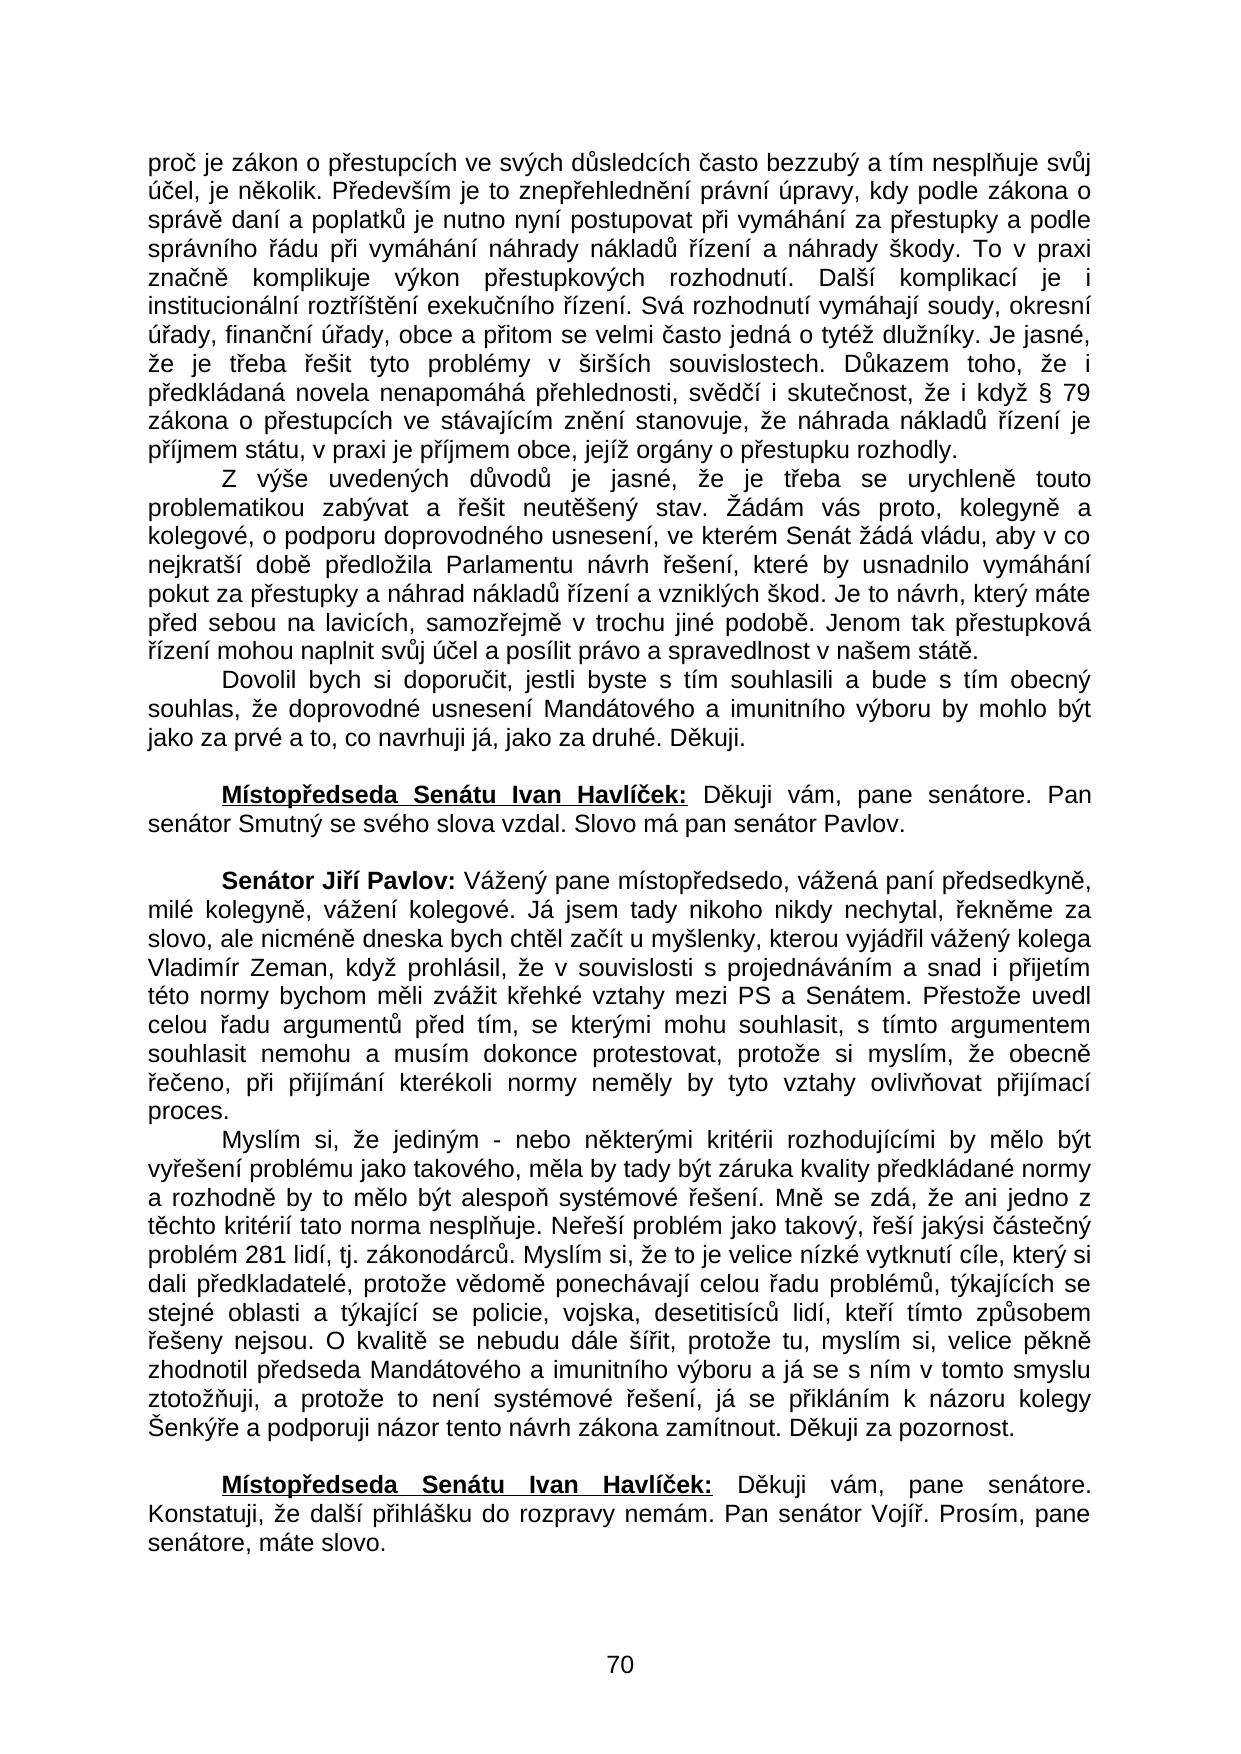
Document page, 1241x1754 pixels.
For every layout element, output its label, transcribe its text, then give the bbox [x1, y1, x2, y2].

text Místopředseda Senátu Ivan Havlíček: Děkuji vám, pane senátore. Konstatuji, že další přihlášku do rozpravy nemám. Pan senátor Vojíř. Prosím, pane senátore, máte slovo. [148, 1470, 1093, 1556]
text Myslím si, že jediným - nebo některými kritérii rozhodujícími by mělo být vyřešení problému jako takového, měla by tady být záruka kvality předkládané normy a rozhodně by to mělo být alespoň systémové řešení. Mně se zdá, že ani jedno z těchto kritérií tato norma nesplňuje. Neřeší problém jako takový, řeší jakýsi částečný problém 281 lidí, tj. zákonodárců. Myslím si, že to je velice nízké vytknutí cíle, který si dali předkladatelé, protože vědomě ponechávají celou řadu problémů, týkajících se stejné oblasti a týkající se policie, vojska, desetitisíců lidí, kteří tímto způsobem řešeny nejsou. O kvalitě se nebudu dále šířit, protože tu, myslím si, velice pěkně zhodnotil předseda Mandátového a imunitního výboru a já se s ním v tomto smyslu ztotožňuji, a protože to není systémové řešení, já se přikláním k názoru kolegy Šenkýře a podporuji názor tento návrh zákona zamítnout. Děkuji za pozornost. [148, 1125, 1093, 1441]
text Z výše uvedených důvodů je jasné, že je třeba se urychleně touto problematikou zabývat a řešit neutěšený stav. Žádám vás proto, kolegyně a kolegové, o podporu doprovodného usnesení, ve kterém Senát žádá vládu, aby v co nejkratší době předložila Parlamentu návrh řešení, které by usnadnilo vymáhání pokut za přestupky a náhrad nákladů řízení a vzniklých škod. Je to návrh, který máte před sebou na lavicích, samozřejmě v trochu jiné podobě. Jenom tak přestupková řízení mohou naplnit svůj účel a posílit právo a spravedlnost v našem státě. [148, 464, 1093, 665]
text Senátor Jiří Pavlov: Vážený pane místopředsedo, vážená paní předsedkyně, milé kolegyně, vážení kolegové. Já jsem tady nikoho nikdy nechytal, řekněme za slovo, ale nicméně dneska bych chtěl začít u myšlenky, kterou vyjádřil vážený kolega Vladimír Zeman, když prohlásil, že v souvislosti s projednáváním a snad i přijetím této normy bychom měli zvážit křehké vztahy mezi PS a Senátem. Přestože uvedl celou řadu argumentů před tím, se kterými mohu souhlasit, s tímto argumentem souhlasit nemohu a musím dokonce protestovat, protože si myslím, že obecně řečeno, při přijímání kterékoli normy neměly by tyto vztahy ovlivňovat přijímací proces. [148, 866, 1093, 1125]
text Dovolil bych si doporučit, jestli byste s tím souhlasili a bude s tím obecný souhlas, že doprovodné usnesení Mandátového a imunitního výboru by mohlo být jako za prvé a to, co navrhuji já, jako za druhé. Děkuji. [148, 665, 1093, 751]
text Místopředseda Senátu Ivan Havlíček: Děkuji vám, pane senátore. Pan senátor Smutný se svého slova vzdal. Slovo má pan senátor Pavlov. [148, 780, 1093, 838]
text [148, 148, 1093, 464]
